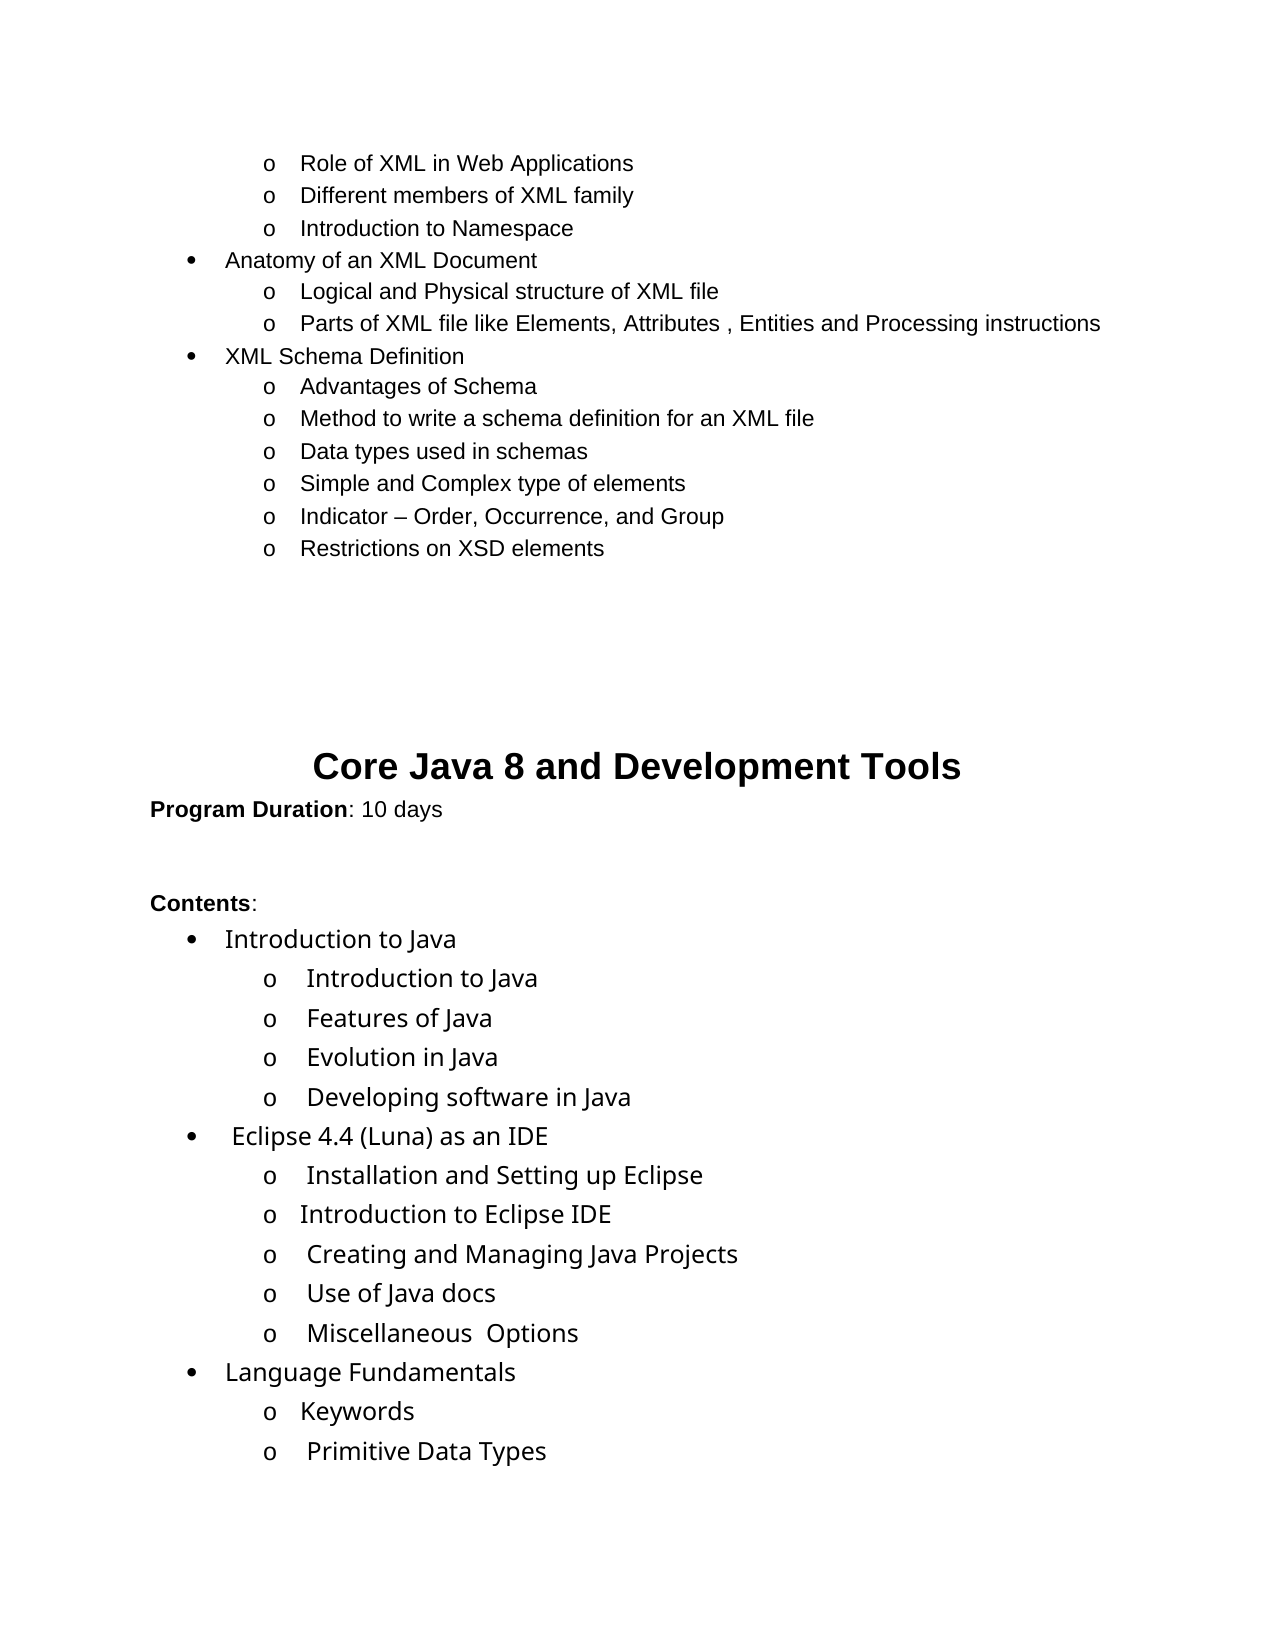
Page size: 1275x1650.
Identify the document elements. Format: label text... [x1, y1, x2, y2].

list Parts of XML file like Elements, Attributes , Entities and Processing instructions [262, 310, 1125, 338]
list Installation and Setting up Eclipse [262, 1158, 1125, 1192]
list Language Fundamentals [187, 1354, 1125, 1389]
list Introduction to Namespace [262, 215, 1125, 243]
text Core Java 8 and Development Tools [150, 744, 1125, 787]
list Logical and Physical structure of XML file [262, 278, 1125, 306]
list Introduction to Java [262, 961, 1125, 995]
list Miscellaneous Options [262, 1315, 1125, 1349]
list Use of Java docs [262, 1276, 1125, 1310]
list Advantages of Schema [262, 373, 1125, 401]
list Introduction to Eclipse IDE [262, 1197, 1125, 1231]
list Keywords [262, 1394, 1125, 1428]
list Anatomy of an XML Document [187, 247, 1125, 274]
list Different members of XML family [262, 182, 1125, 211]
list XML Schema Definition [187, 343, 1125, 369]
list Indicator – Order, Occurrence, and Group [262, 503, 1125, 531]
list Creating and Managing Java Projects [262, 1236, 1125, 1271]
list Method to write a schema definition for an XML file [262, 405, 1125, 434]
list Introduction to Java [187, 922, 1125, 956]
list Role of XML in Web Applications [262, 150, 1125, 178]
list Features of Java [262, 1000, 1125, 1035]
text Contents: [150, 890, 1125, 917]
text Program Duration: 10 days [150, 796, 1125, 822]
list Developing software in Java [262, 1079, 1125, 1113]
list Simple and Complex type of elements [262, 470, 1125, 499]
list Data types used in schemas [262, 438, 1125, 466]
list Primitive Data Types [262, 1433, 1125, 1467]
list Eclipse 4.4 (Luna) as an IDE [187, 1118, 1125, 1153]
list Evolution in Java [262, 1040, 1125, 1074]
list Restrictions on XSD elements [262, 535, 1125, 564]
